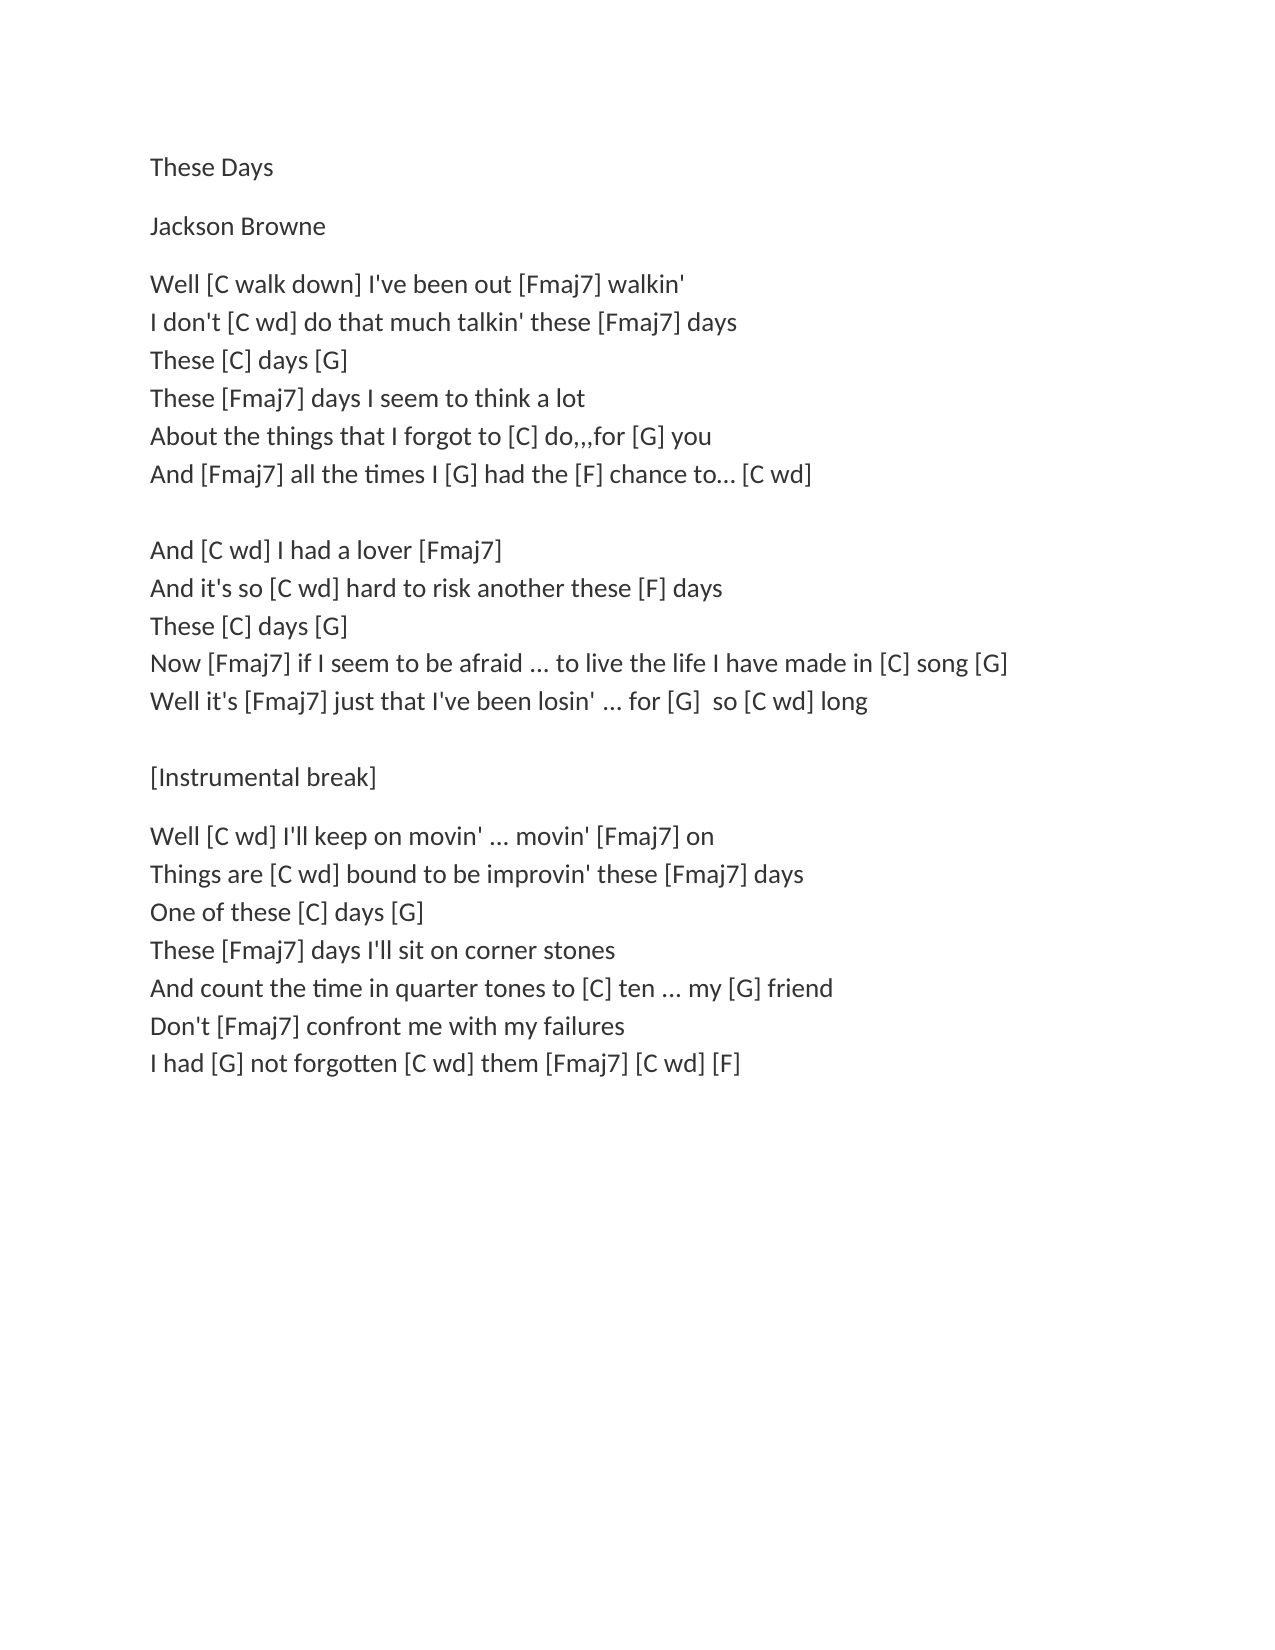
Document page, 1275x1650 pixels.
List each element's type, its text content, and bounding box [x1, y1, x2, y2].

text Well [C wd] I'll keep on movin' ... movin' [Fmaj7] on Things are [C wd] bound to be improvin' these [Fmaj7] days One of these [C] days [G] These [Fmaj7] days I'll sit on corner stones And count the time in quarter tones to [C] ten ... my [G] friend Don't [Fmaj7] confront me with my failures I had [G] not forgotten [C wd] them [Fmaj7] [C wd] [F] [150, 819, 1125, 1080]
text Jackson Browne [150, 209, 1125, 242]
text These Days [150, 150, 1125, 183]
text Well [C walk down] I've been out [Fmaj7] walkin' I don't [C wd] do that much talkin' these [Fmaj7] days These [C] days [G] These [Fmaj7] days I seem to think a lot About the things that I forgot to [C] do,,,for [G] you And [Fmaj7] all the times I [G] had the [F] chance to… [C wd] And [C wd] I had a lover [Fmaj7] And it's so [C wd] hard to risk another these [F] days These [C] days [G] Now [Fmaj7] if I seem to be afraid ... to live the life I have made in [C] song [G] Well it's [Fmaj7] just that I've been losin' ... for [G] so [C wd] long [Instrumental break] [150, 267, 1125, 793]
